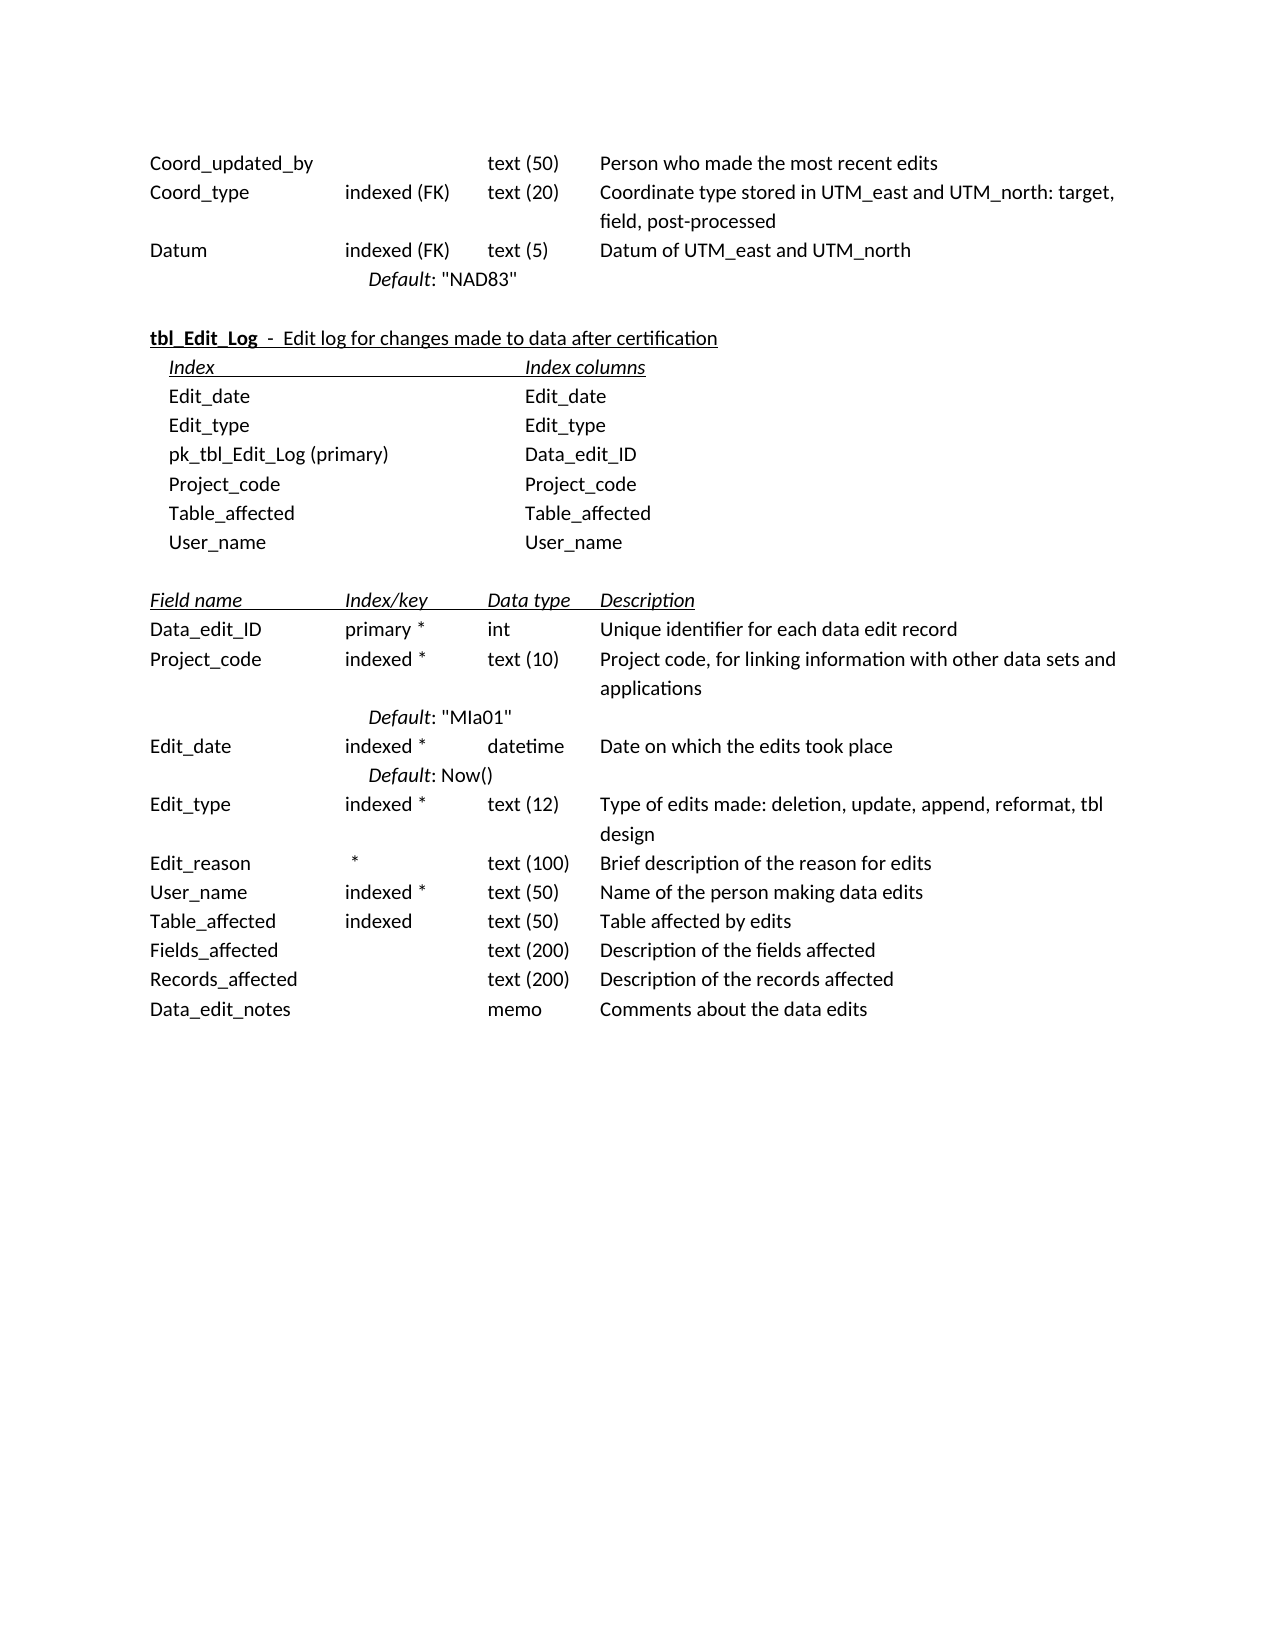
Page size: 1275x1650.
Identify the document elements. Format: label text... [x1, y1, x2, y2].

text Table_affected Table_affected [150, 500, 1125, 525]
text Edit_date Edit_date [150, 383, 1125, 409]
text pk_tbl_Edit_Log (primary) Data_edit_ID [150, 442, 1125, 467]
text Data_edit_ID primary * int Unique identifier for each data edit record [150, 617, 1125, 642]
text Default: "MIa01" [150, 704, 1125, 729]
text Default: Now() [150, 762, 1125, 788]
text Field name Index/key Data type Description [150, 587, 1125, 613]
text Index Index columns [150, 354, 1125, 379]
text Data_edit_notes memo Comments about the data edits [150, 996, 1125, 1021]
text Project_code indexed * text (10) Project code, for linking information with other data sets and applications [150, 646, 1125, 700]
text Datum indexed (FK) text (5) Datum of UTM_east and UTM_north [150, 237, 1125, 263]
text Coord_type indexed (FK) text (20) Coordinate type stored in UTM_east and UTM_north: target, field, post-processed [150, 179, 1125, 234]
text Edit_type indexed * text (12) Type of edits made: deletion, update, append, reformat, tbl design [150, 792, 1125, 846]
text User_name User_name [150, 529, 1125, 554]
text Edit_reason * text (100) Brief description of the reason for edits [150, 850, 1125, 875]
text Fields_affected text (200) Description of the fields affected [150, 937, 1125, 963]
text Edit_date indexed * datetime Date on which the edits took place [150, 733, 1125, 759]
text Default: "NAD83" [150, 267, 1125, 292]
text User_name indexed * text (50) Name of the person making data edits [150, 879, 1125, 904]
text Edit_type Edit_type [150, 412, 1125, 438]
text Coord_updated_by text (50) Person who made the most recent edits [150, 150, 1125, 175]
text Project_code Project_code [150, 471, 1125, 496]
text Table_affected indexed text (50) Table affected by edits [150, 908, 1125, 934]
text tbl_Edit_Log - Edit log for changes made to data after certification [150, 325, 1125, 350]
text Records_affected text (200) Description of the records affected [150, 967, 1125, 992]
